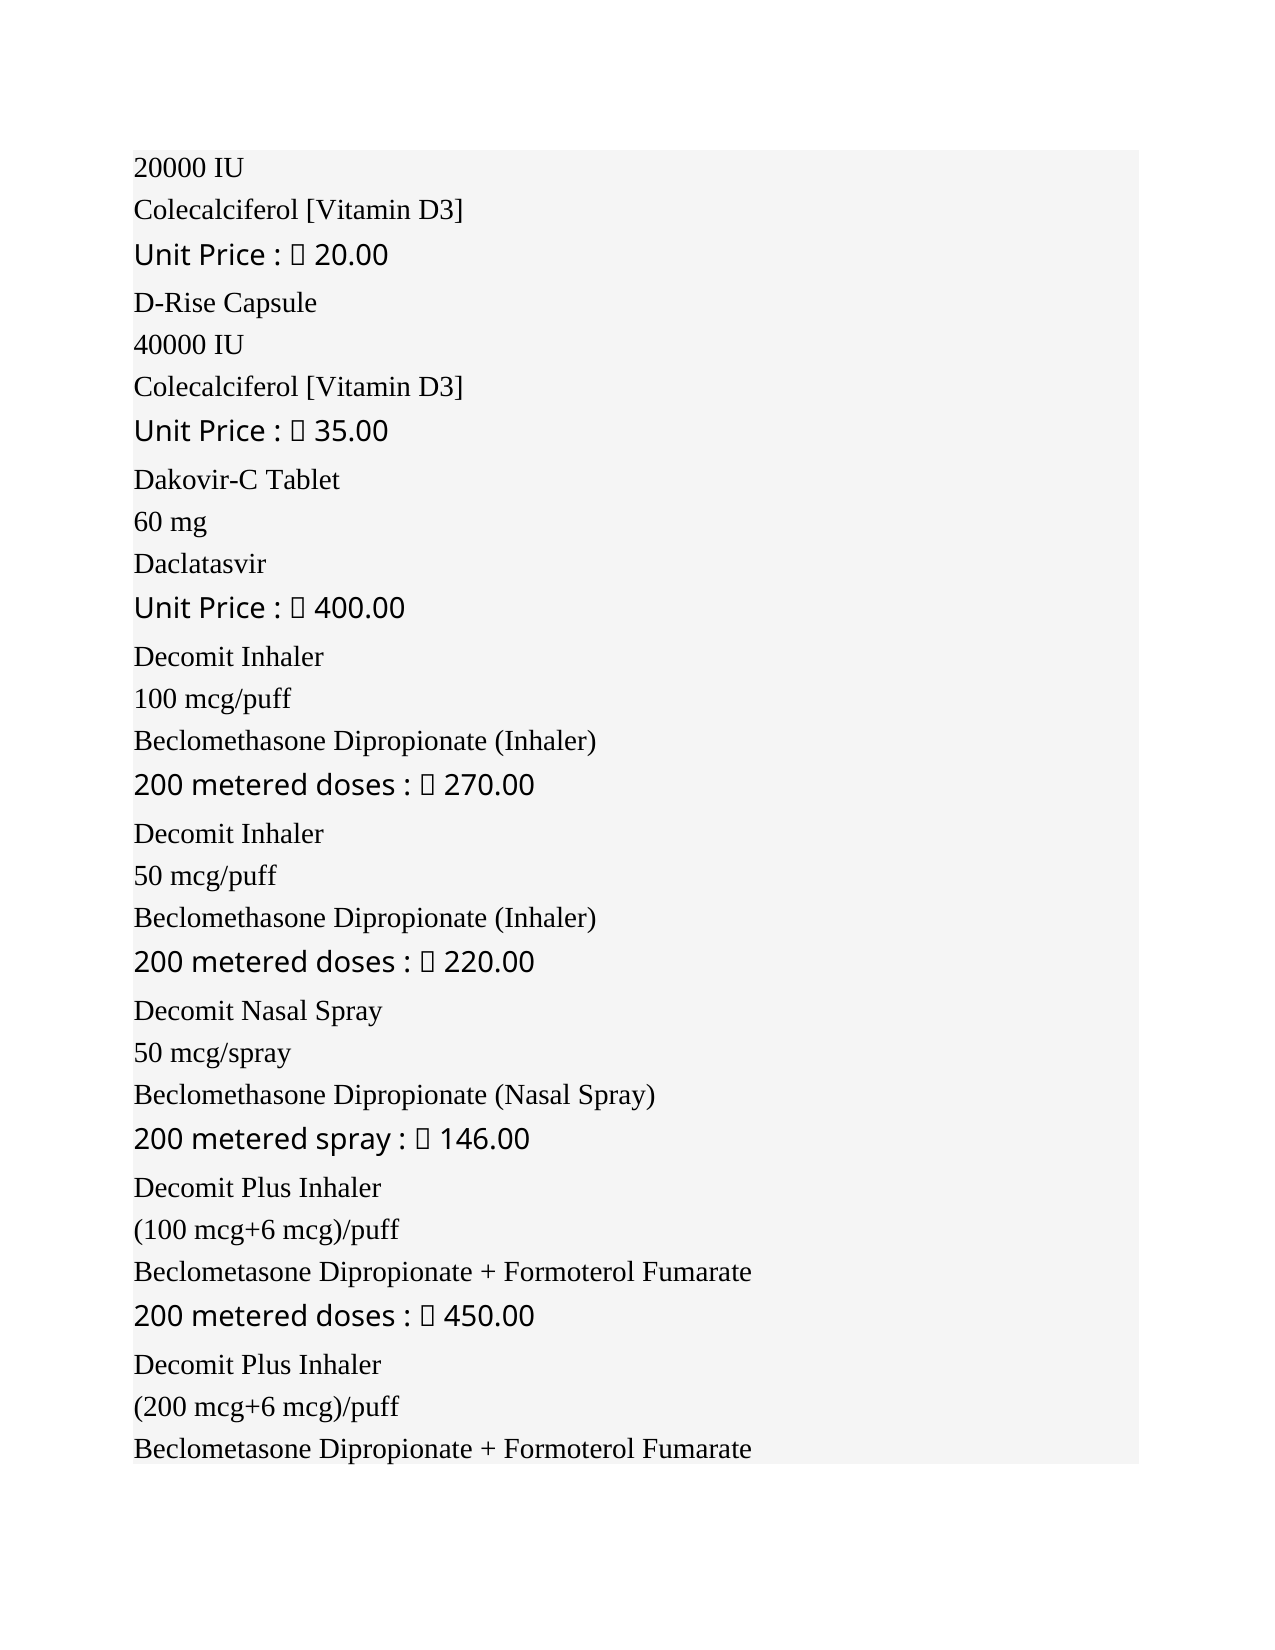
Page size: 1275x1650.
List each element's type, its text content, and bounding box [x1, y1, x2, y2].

text Beclomethasone Dipropionate (Nasal Spray) [133, 1077, 1139, 1110]
text 200 metered spray : ৳ 146.00 [133, 1119, 1139, 1162]
text Unit Price : ৳ 35.00 [133, 411, 1139, 454]
text Beclomethasone Dipropionate (Inhaler) [133, 723, 1139, 756]
text Decomit Plus Inhaler [133, 1347, 1139, 1381]
text Unit Price : ৳ 20.00 [133, 234, 1139, 277]
text Beclometasone Dipropionate + Formoterol Fumarate [133, 1254, 1139, 1287]
text 100 mcg/puff [133, 681, 1139, 714]
text Dakovir-C Tablet [133, 462, 1139, 496]
text 60 mg [133, 504, 1139, 537]
text Decomit Inhaler [133, 816, 1139, 849]
text Colecalciferol [Vitamin D3] [133, 369, 1139, 402]
text 50 mcg/puff [133, 858, 1139, 891]
text D-Rise Capsule [133, 285, 1139, 319]
text Beclometasone Dipropionate + Formoterol Fumarate [133, 1431, 1139, 1464]
text (100 mcg+6 mcg)/puff [133, 1212, 1139, 1245]
text Daclatasvir [133, 546, 1139, 579]
text 50 mcg/spray [133, 1035, 1139, 1068]
text Decomit Plus Inhaler [133, 1170, 1139, 1203]
text Colecalciferol [Vitamin D3] [133, 192, 1139, 225]
text 200 metered doses : ৳ 270.00 [133, 765, 1139, 808]
text Beclomethasone Dipropionate (Inhaler) [133, 900, 1139, 933]
text 40000 IU [133, 327, 1139, 361]
text 20000 IU [133, 150, 1139, 183]
text Unit Price : ৳ 400.00 [133, 588, 1139, 631]
text 200 metered doses : ৳ 220.00 [133, 942, 1139, 985]
text 200 metered doses : ৳ 450.00 [133, 1296, 1139, 1339]
text Decomit Nasal Spray [133, 993, 1139, 1027]
text Decomit Inhaler [133, 639, 1139, 673]
text (200 mcg+6 mcg)/puff [133, 1389, 1139, 1422]
